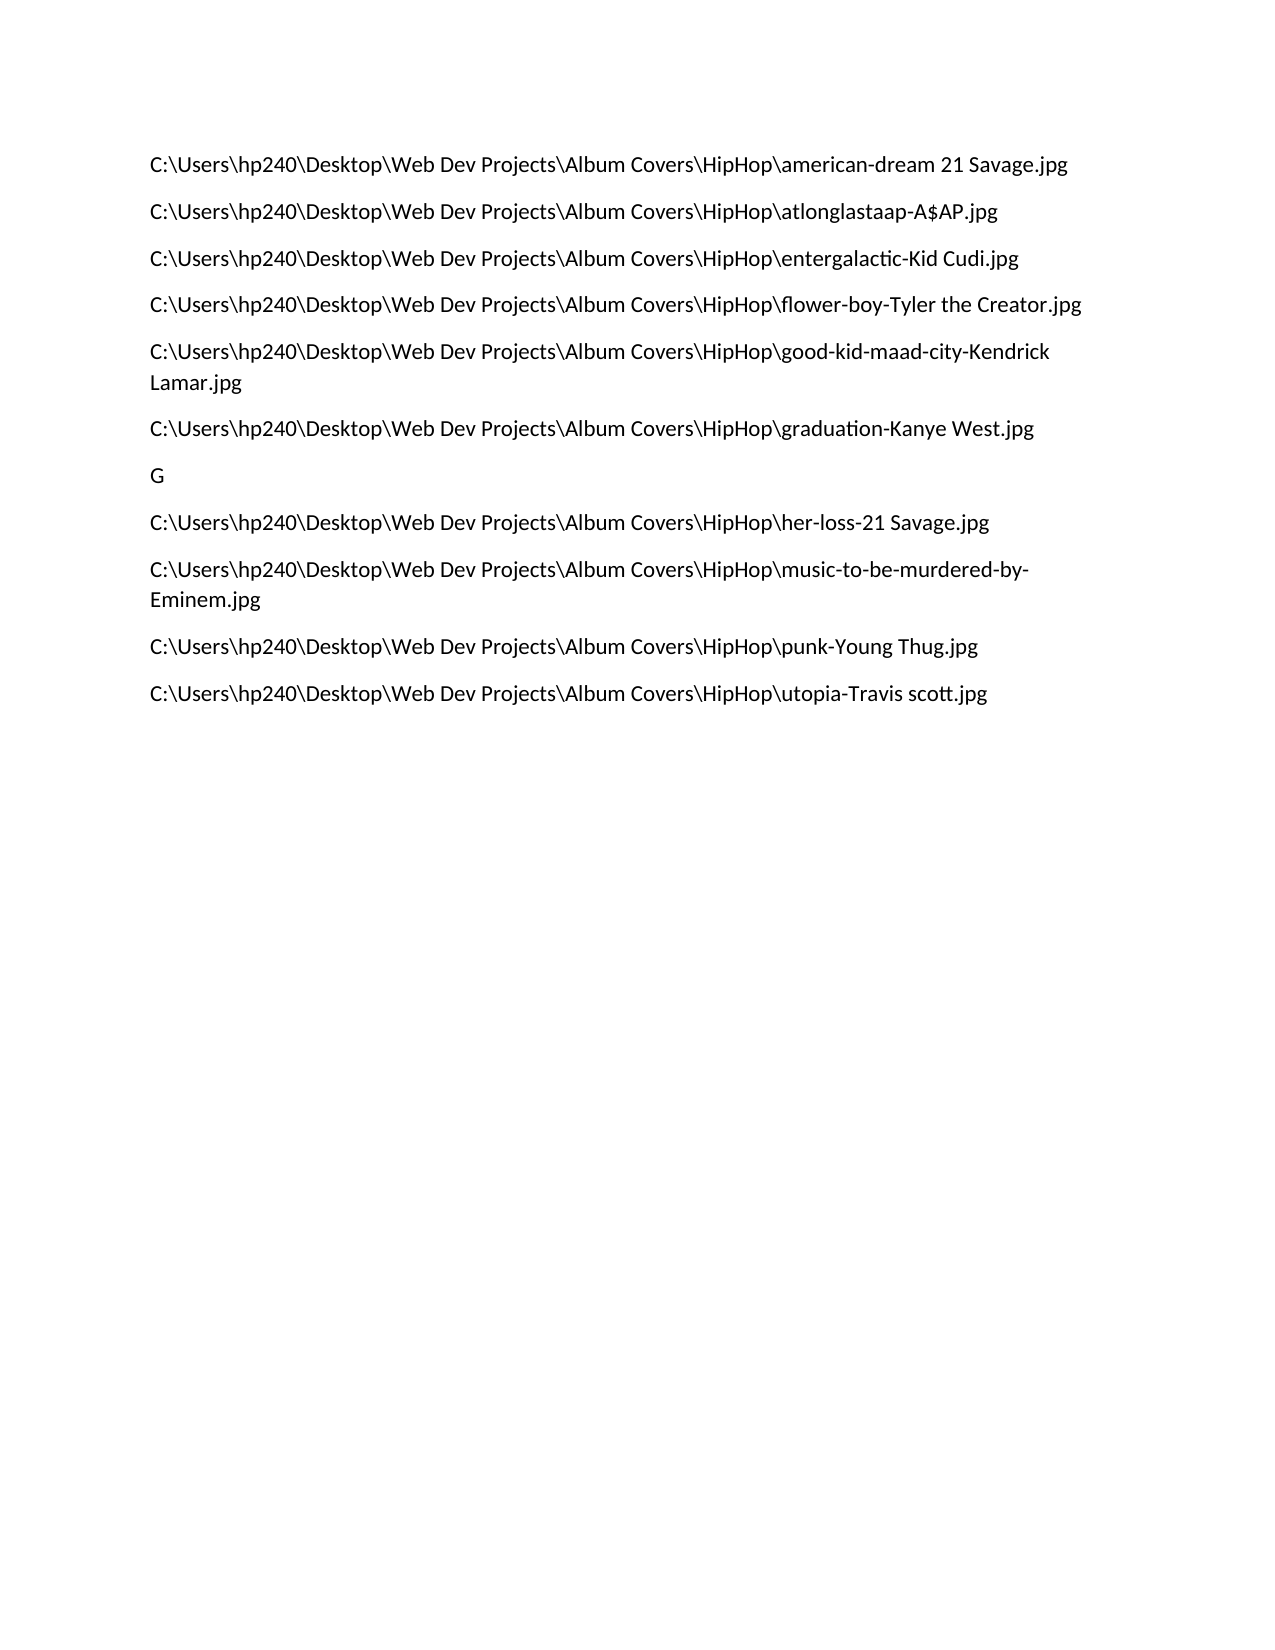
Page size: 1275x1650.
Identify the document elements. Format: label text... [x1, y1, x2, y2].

text C:\Users\hp240\Desktop\Web Dev Projects\Album Covers\HipHop\good-kid-maad-city-Kendrick Lamar.jpg [150, 337, 1125, 396]
text C:\Users\hp240\Desktop\Web Dev Projects\Album Covers\HipHop\punk-Young Thug.jpg [150, 632, 1125, 660]
text C:\Users\hp240\Desktop\Web Dev Projects\Album Covers\HipHop\music-to-be-murdered-by-Eminem.jpg [150, 555, 1125, 613]
text C:\Users\hp240\Desktop\Web Dev Projects\Album Covers\HipHop\entergalactic-Kid Cudi.jpg [150, 244, 1125, 272]
text C:\Users\hp240\Desktop\Web Dev Projects\Album Covers\HipHop\american-dream 21 Savage.jpg [150, 150, 1125, 178]
text C:\Users\hp240\Desktop\Web Dev Projects\Album Covers\HipHop\her-loss-21 Savage.jpg [150, 508, 1125, 536]
text C:\Users\hp240\Desktop\Web Dev Projects\Album Covers\HipHop\flower-boy-Tyler the Creator.jpg [150, 291, 1125, 319]
text G [150, 461, 1125, 489]
text C:\Users\hp240\Desktop\Web Dev Projects\Album Covers\HipHop\atlonglastaap-A$AP.jpg [150, 197, 1125, 225]
text C:\Users\hp240\Desktop\Web Dev Projects\Album Covers\HipHop\utopia-Travis scott.jpg [150, 679, 1125, 707]
text C:\Users\hp240\Desktop\Web Dev Projects\Album Covers\HipHop\graduation-Kanye West.jpg [150, 414, 1125, 443]
